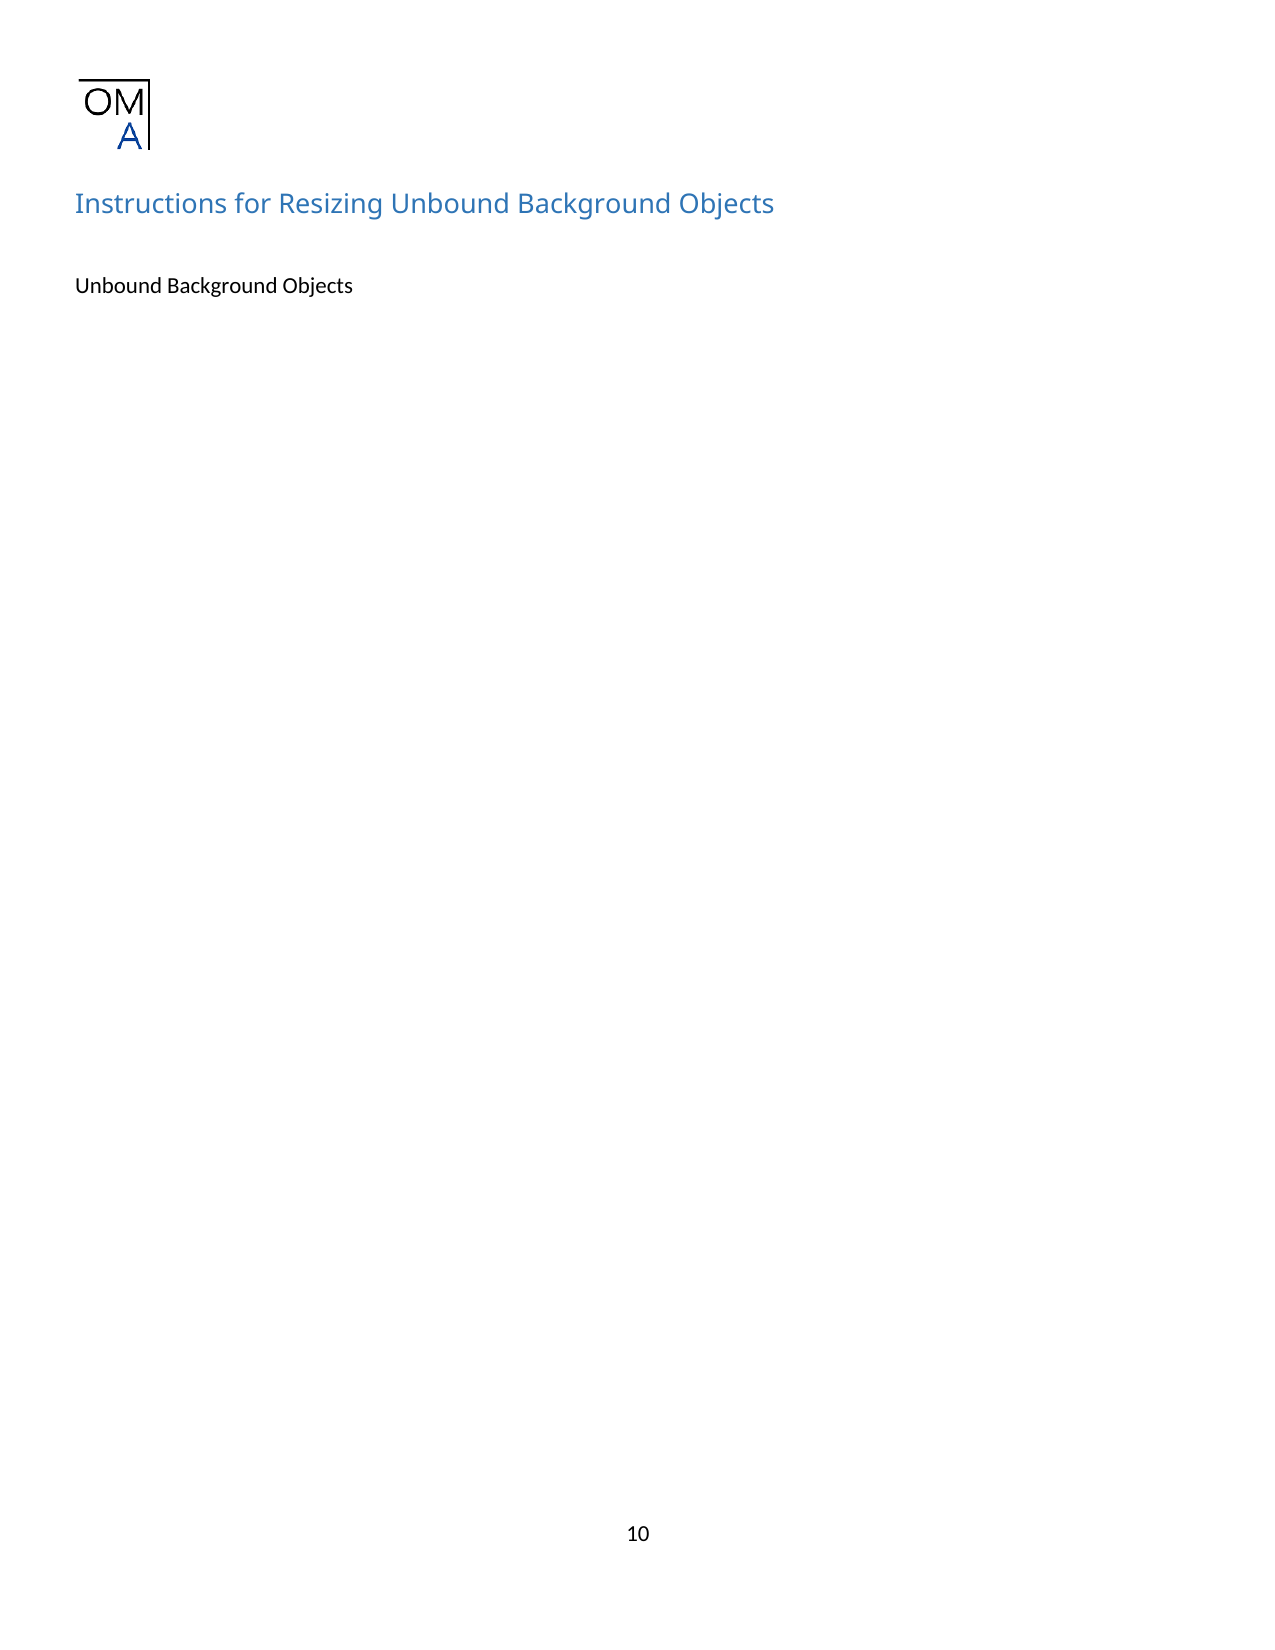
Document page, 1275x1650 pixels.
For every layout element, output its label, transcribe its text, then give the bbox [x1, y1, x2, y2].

subtitle Instructions for Resizing Unbound Background Objects [75, 185, 1200, 222]
text Unbound Background Objects [75, 272, 1200, 299]
picture [75, 75, 153, 153]
